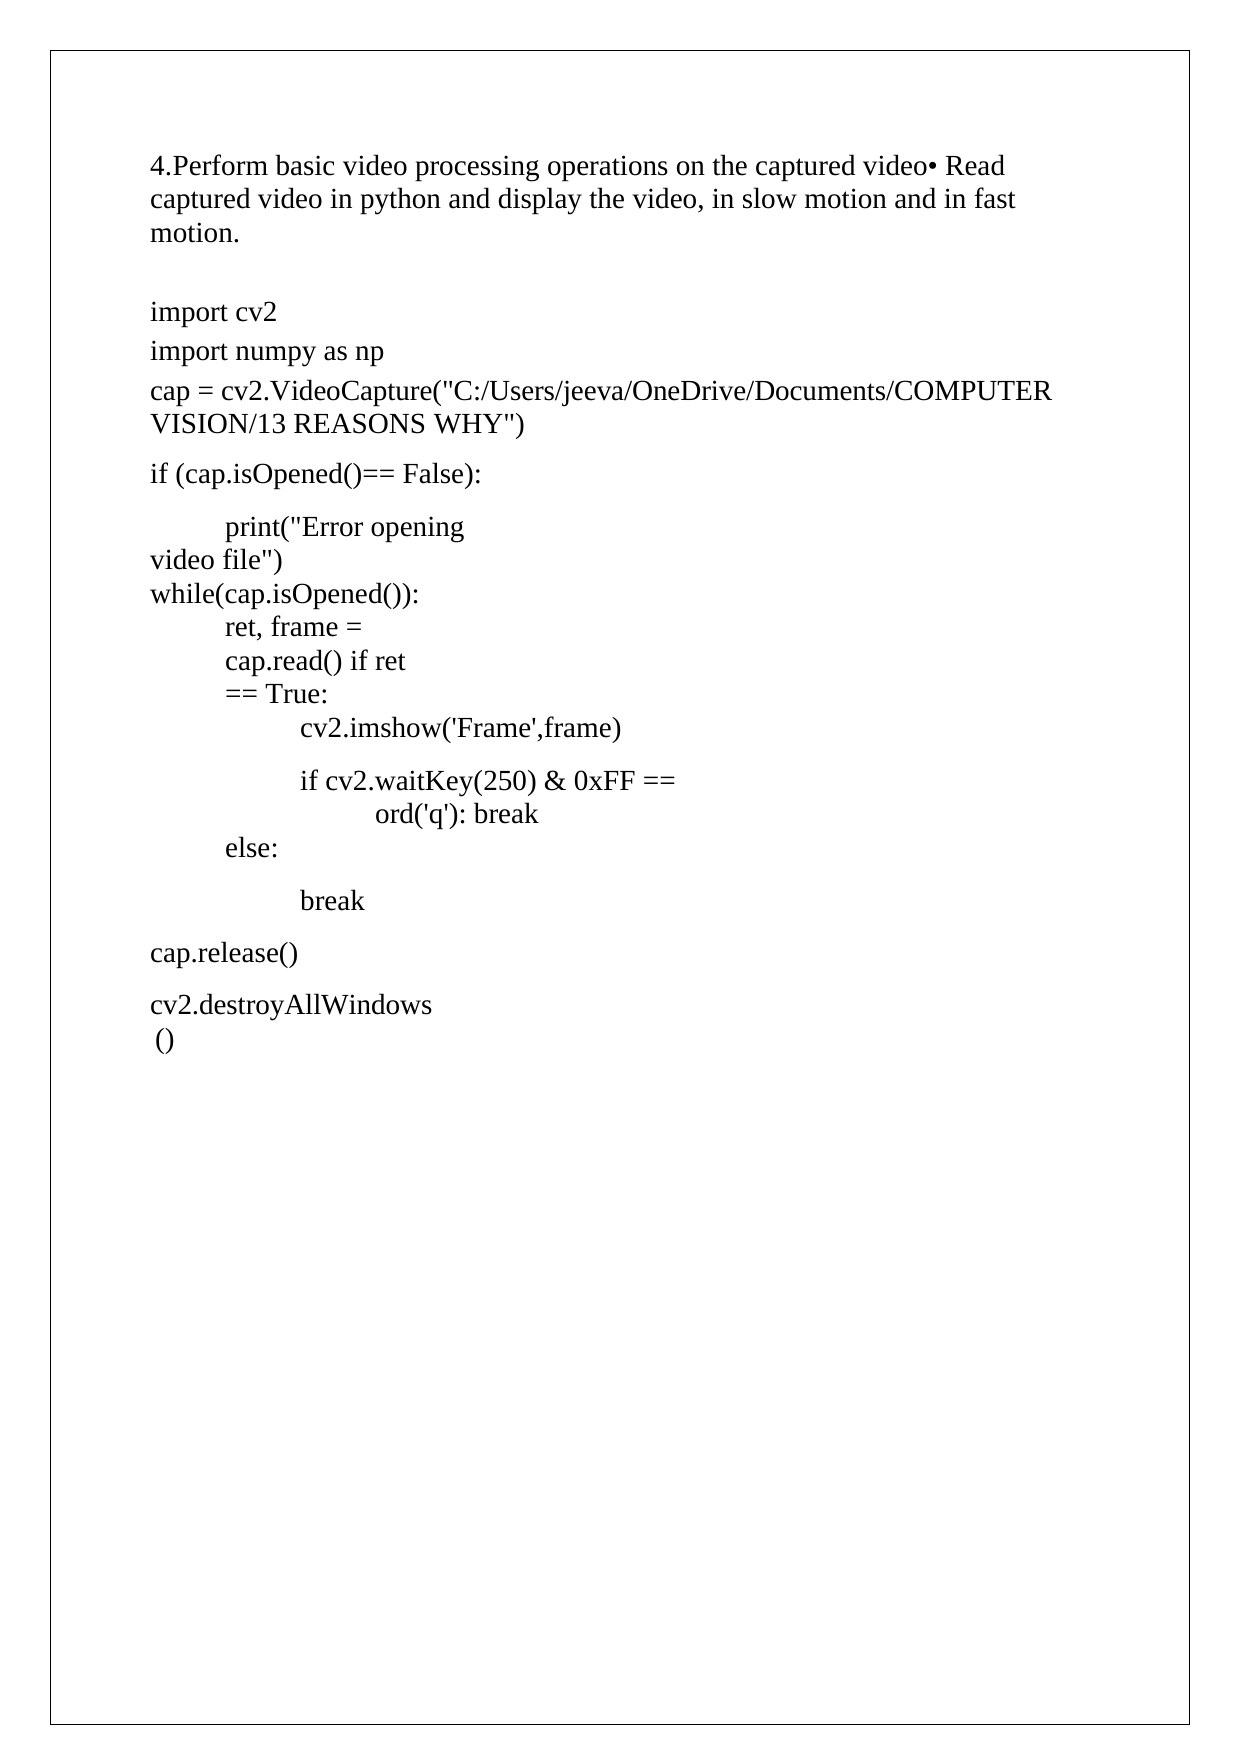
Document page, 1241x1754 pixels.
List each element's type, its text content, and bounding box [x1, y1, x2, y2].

text import cv2 [150, 294, 1176, 327]
text cv2.imshow('Frame',frame) [239, 710, 828, 744]
text ret, frame = cap.read() if ret == True: [225, 609, 432, 710]
text print("Error opening video file") while(cap.isOpened()): [150, 509, 516, 609]
text break [300, 883, 1176, 916]
text cv2.destroyAllWindows() [150, 987, 432, 1054]
text import numpy as np [150, 333, 1176, 367]
text else: [225, 830, 1176, 864]
text cap.release() [150, 935, 1176, 968]
text if (cap.isOpened()== False): [150, 456, 1176, 490]
text cap = cv2.VideoCapture("C:/Users/jeeva/OneDrive/Documents/COMPUTER VISION/13 REASONS WHY") [150, 373, 1176, 440]
list Perform basic video processing operations on the captured video• Read captured video in python and display the video, in slow motion and in fast motion. [150, 148, 1068, 249]
text if cv2.waitKey(250) & 0xFF == ord('q'): break [300, 763, 695, 830]
